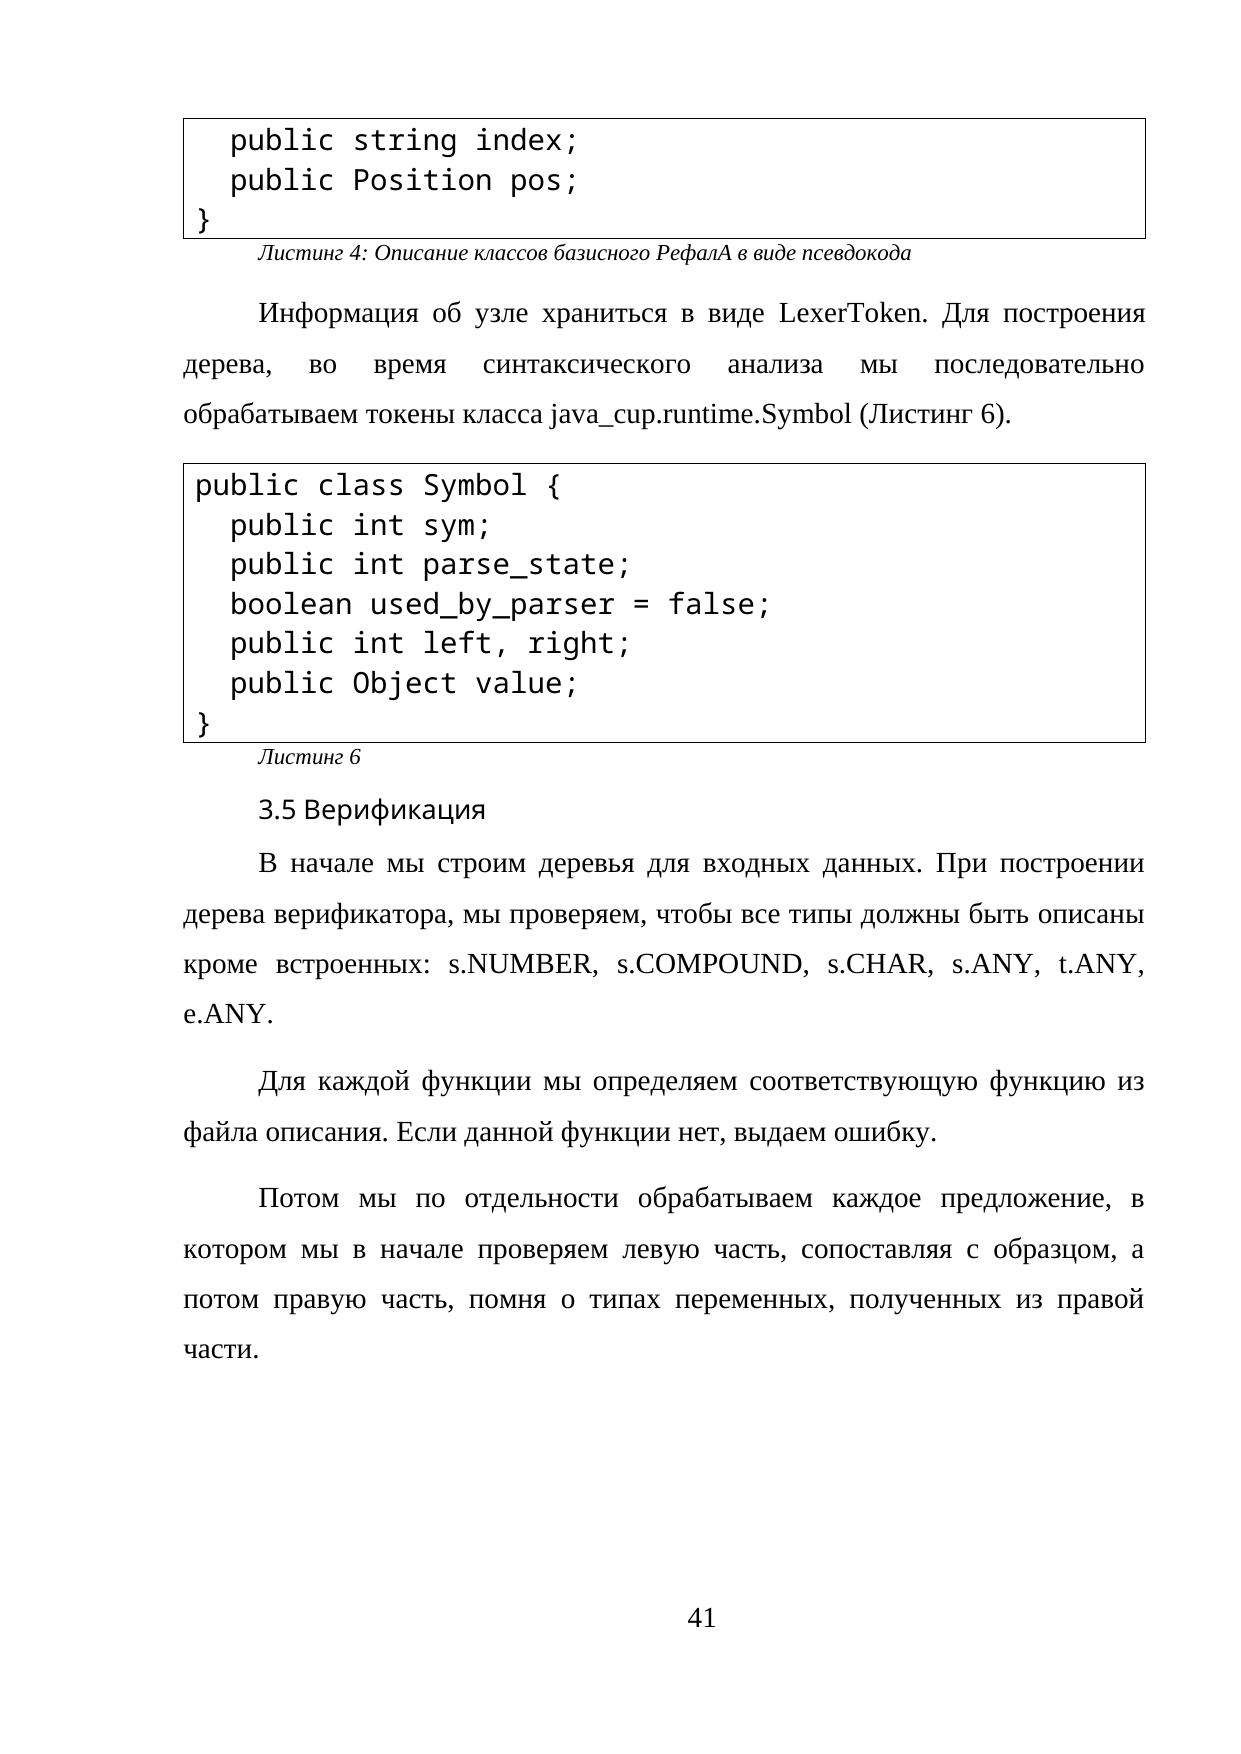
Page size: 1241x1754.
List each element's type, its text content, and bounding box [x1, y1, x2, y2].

text 3.5 Верификация [183, 790, 1146, 827]
text Листинг 6 [183, 743, 1146, 769]
text Потом мы по отдельности обрабатываем каждое предложение, в котором мы в начале проверяем левую часть, сопоставляя с образцом, а потом правую часть, помня о типах переменных, полученных из правой части. [183, 1181, 1146, 1365]
text Для каждой функции мы определяем соответствующую функцию из файла описания. Если данной функции нет, выдаем ошибку. [183, 1063, 1146, 1147]
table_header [184, 119, 1145, 238]
text В начале мы строим деревья для входных данных. При построении дерева верификатора, мы проверяем, чтобы все типы должны быть описаны кроме встроенных: s.NUMBER, s.COMPOUND, s.CHAR, s.ANY, t.ANY, e.ANY. [183, 845, 1146, 1030]
table_header public class Symbol { public int sym; public int parse_state; boolean used_by_parser = false; public int left, right; public Object value; } [184, 464, 1145, 742]
text Информация об узле храниться в виде LexerToken. Для построения дерева, во время синтаксического анализа мы последовательно обрабатываем токены класса java_cup.runtime.Symbol (Листинг 6). [183, 295, 1146, 429]
text Листинг 4: Описание классов базисного РефалА в виде псевдокода [183, 239, 1146, 266]
